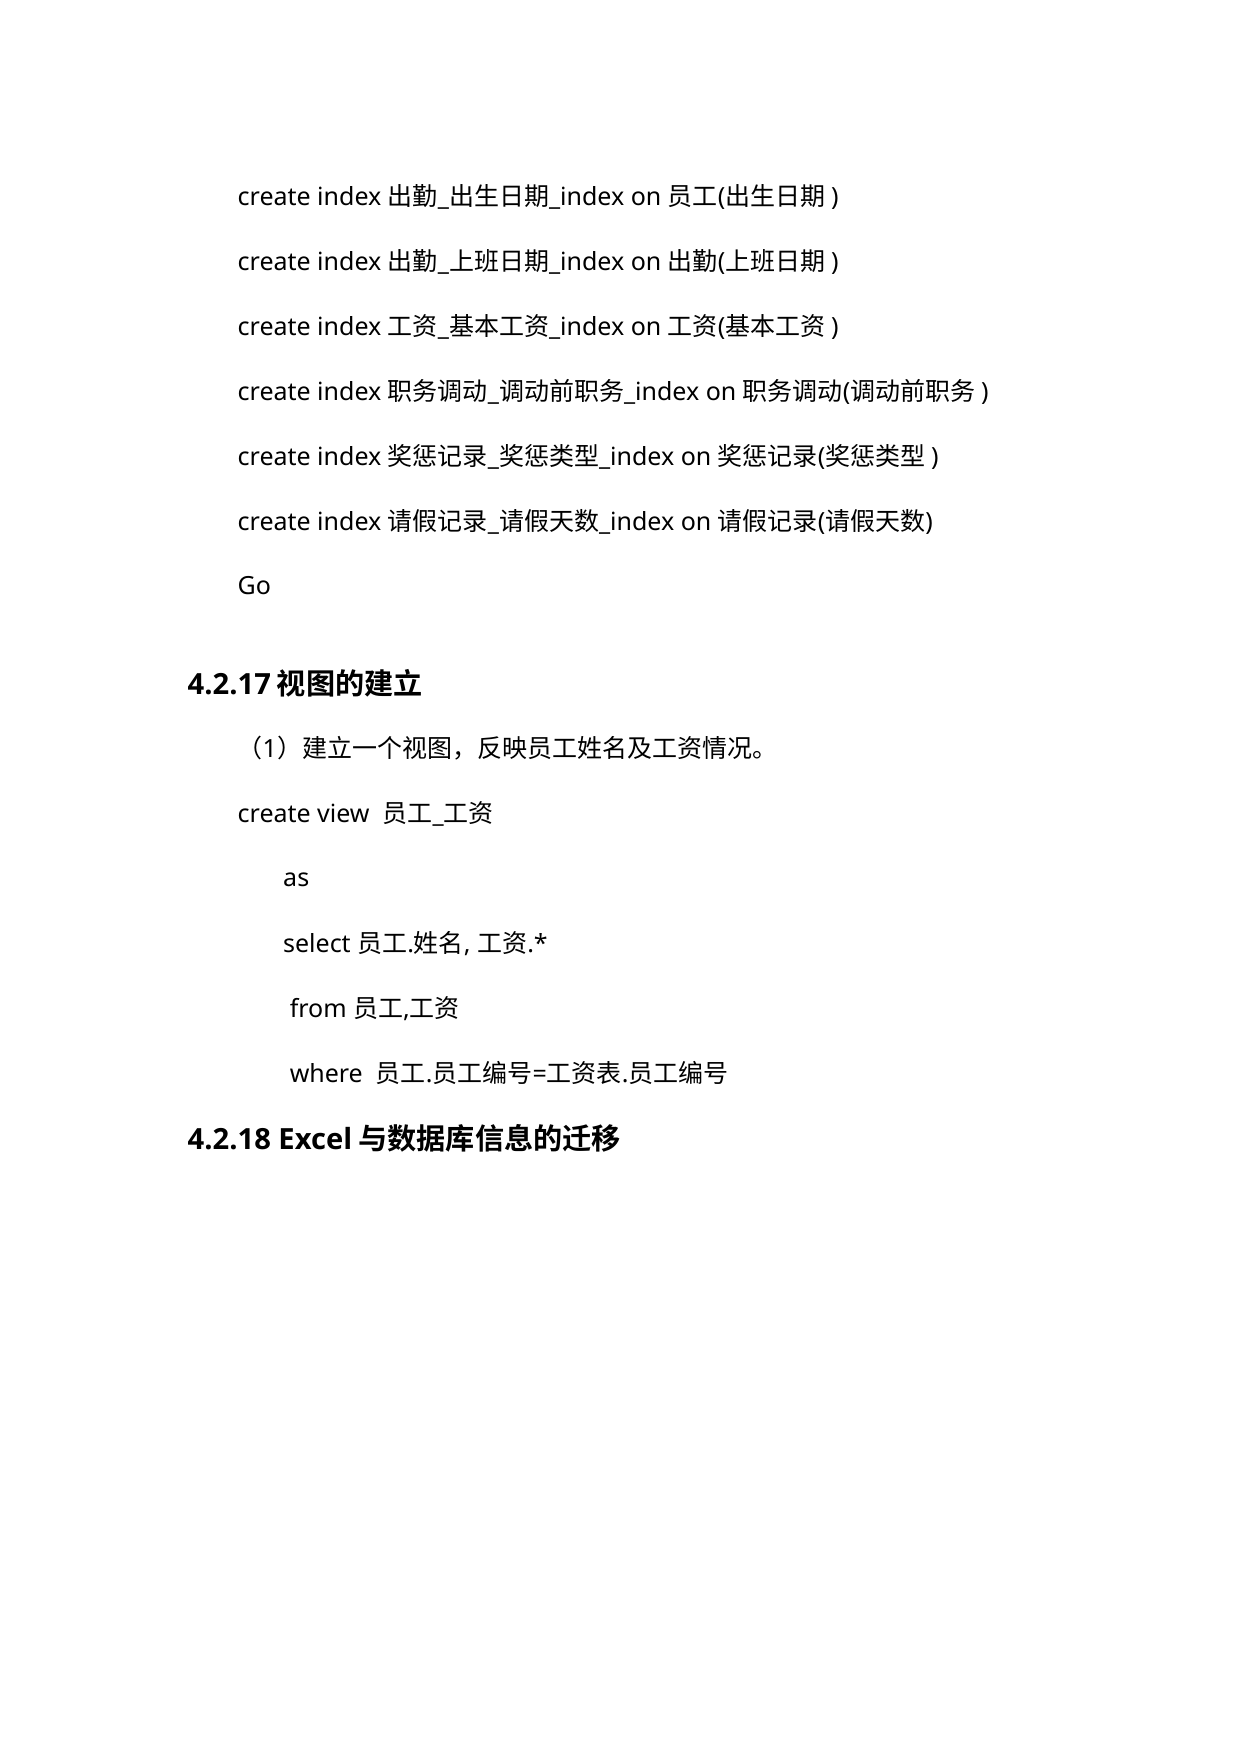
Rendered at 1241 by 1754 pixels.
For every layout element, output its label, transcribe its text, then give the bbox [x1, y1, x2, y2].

text create index 请假记录_请假天数_index on 请假记录(请假天数) [187, 487, 1053, 552]
text as [187, 844, 1053, 909]
text create index 出勤_出生日期_index on 员工(出生日期 ) [187, 162, 1053, 227]
text create index 工资_基本工资_index on 工资(基本工资 ) [187, 292, 1053, 357]
text create index 奖惩记录_奖惩类型_index on 奖惩记录(奖惩类型 ) [187, 422, 1053, 487]
text create index 职务调动_调动前职务_index on 职务调动(调动前职务 ) [187, 357, 1053, 422]
text create index 出勤_上班日期_index on 出勤(上班日期 ) [187, 227, 1053, 292]
list 4.2.17视图的建立 [187, 649, 1053, 714]
text where 员工.员工编号=工资表.员工编号 [187, 1039, 1053, 1104]
list 4.2.18 Excel与数据库信息的迁移 [187, 1104, 1053, 1169]
text （1）建立一个视图，反映员工姓名及工资情况。 [187, 714, 1053, 779]
text Go [187, 552, 1053, 617]
text create view 员工_工资 [187, 779, 1053, 844]
text select 员工.姓名, 工资.* [187, 909, 1053, 974]
text from 员工,工资 [187, 974, 1053, 1039]
